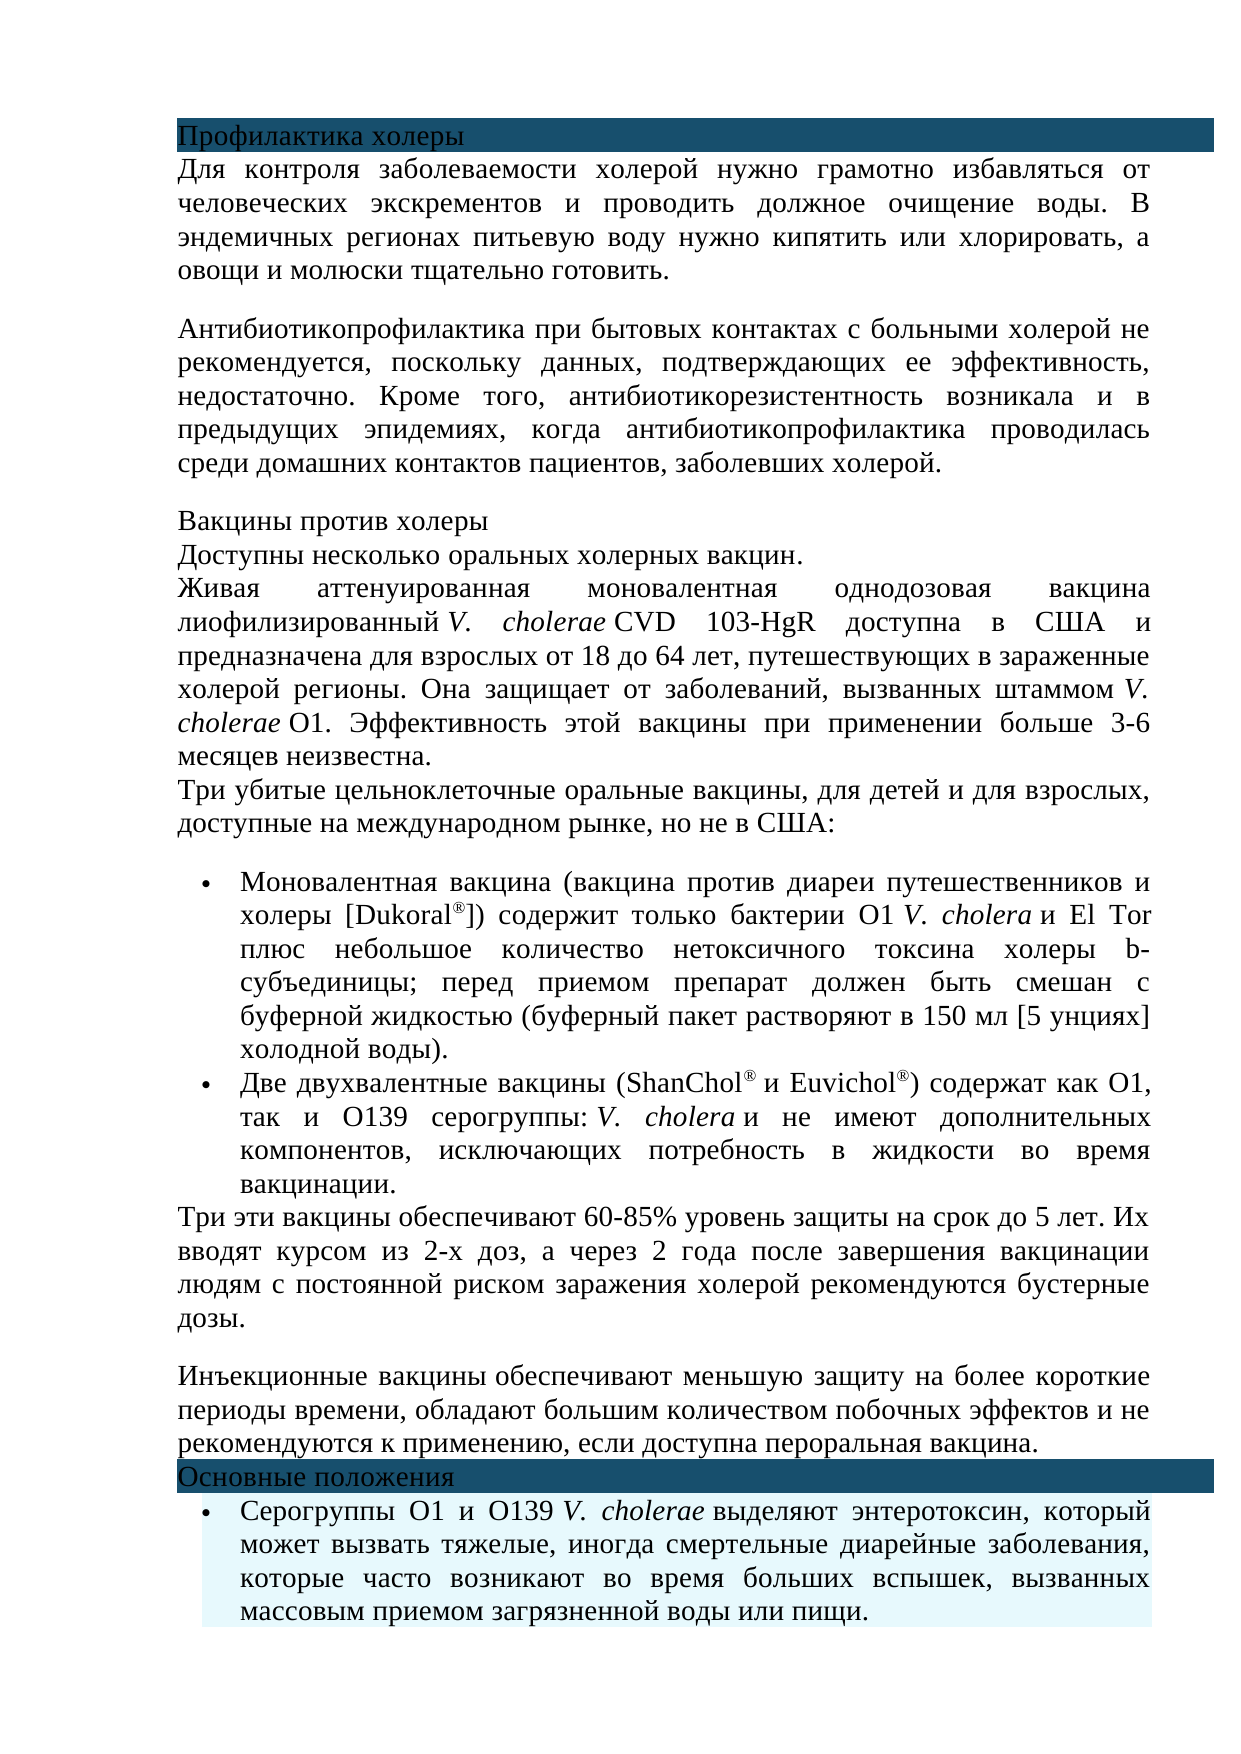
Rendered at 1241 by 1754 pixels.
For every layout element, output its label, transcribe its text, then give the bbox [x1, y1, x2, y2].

list Моновалентная вакцина (вакцина против диареи путешественников и холеры [Dukoral®]) содержит только бактерии O1 V. cholera и El Tor плюс небольшое количество нетоксичного токсина холеры b-субъединицы; перед приемом препарат должен быть смешан с буферной жидкостью (буферный пакет растворяют в 150 мл [5 унциях] холодной воды). [202, 864, 1152, 1065]
text Инъекционные вакцины обеспечивают меньшую защиту на более короткие периоды времени, обладают большим количеством побочных эффектов и не рекомендуются к применению, если доступна пероральная вакцина. [177, 1358, 1152, 1459]
list Две двухвалентные вакцины (ShanChol® и Euvichol®) содержат как O1, так и O139 серогруппы: V. cholera и не имеют дополнительных компонентов, исключающих потребность в жидкости во время вакцинации. [202, 1065, 1152, 1199]
text Основные положения [177, 1459, 1214, 1493]
text Профилактика холеры [177, 118, 1214, 152]
text Для контроля заболеваемости холерой нужно грамотно избавляться от человеческих экскрементов и проводить должное очищение воды. В эндемичных регионах питьевую воду нужно кипятить или хлорировать, а овощи и молюски тщательно готовить. [177, 152, 1152, 286]
text Доступны несколько оральных холерных вакцин. [177, 537, 1152, 571]
list Серогруппы O1 и O139 V. cholerae выделяют энтеротоксин, который может вызвать тяжелые, иногда смертельные диарейные заболевания, которые часто возникают во время больших вспышек, вызванных массовым приемом загрязненной воды или пищи. [202, 1493, 1152, 1627]
text Живая аттенуированная моновалентная однодозовая вакцина лиофилизированный V. cholerae CVD 103-HgR доступна в США и предназначена для взрослых от 18 до 64 лет, путешествующих в зараженные холерой регионы. Она защищает от заболеваний, вызванных штаммом V. cholerae O1. Эффективность этой вакцины при применении больше 3-6 месяцев неизвестна. [177, 571, 1152, 772]
text Три убитые цельноклеточные оральные вакцины, для детей и для взрослых, доступные на международном рынке, но не в США: [177, 772, 1152, 839]
text Антибиотикопрофилактика при бытовых контактах с больными холерой не рекомендуется, поскольку данных, подтверждающих ее эффективность, недостаточно. Кроме того, антибиотикорезистентность возникала и в предыдущих эпидемиях, когда антибиотикопрофилактика проводилась среди домашних контактов пациентов, заболевших холерой. [177, 311, 1152, 478]
text Три эти вакцины обеспечивают 60-85% уровень защиты на срок до 5 лет. Их вводят курсом из 2-х доз, а через 2 года после завершения вакцинации людям с постоянной риском заражения холерой рекомендуются бустерные дозы. [177, 1199, 1152, 1333]
text Вакцины против холеры [177, 503, 1152, 537]
